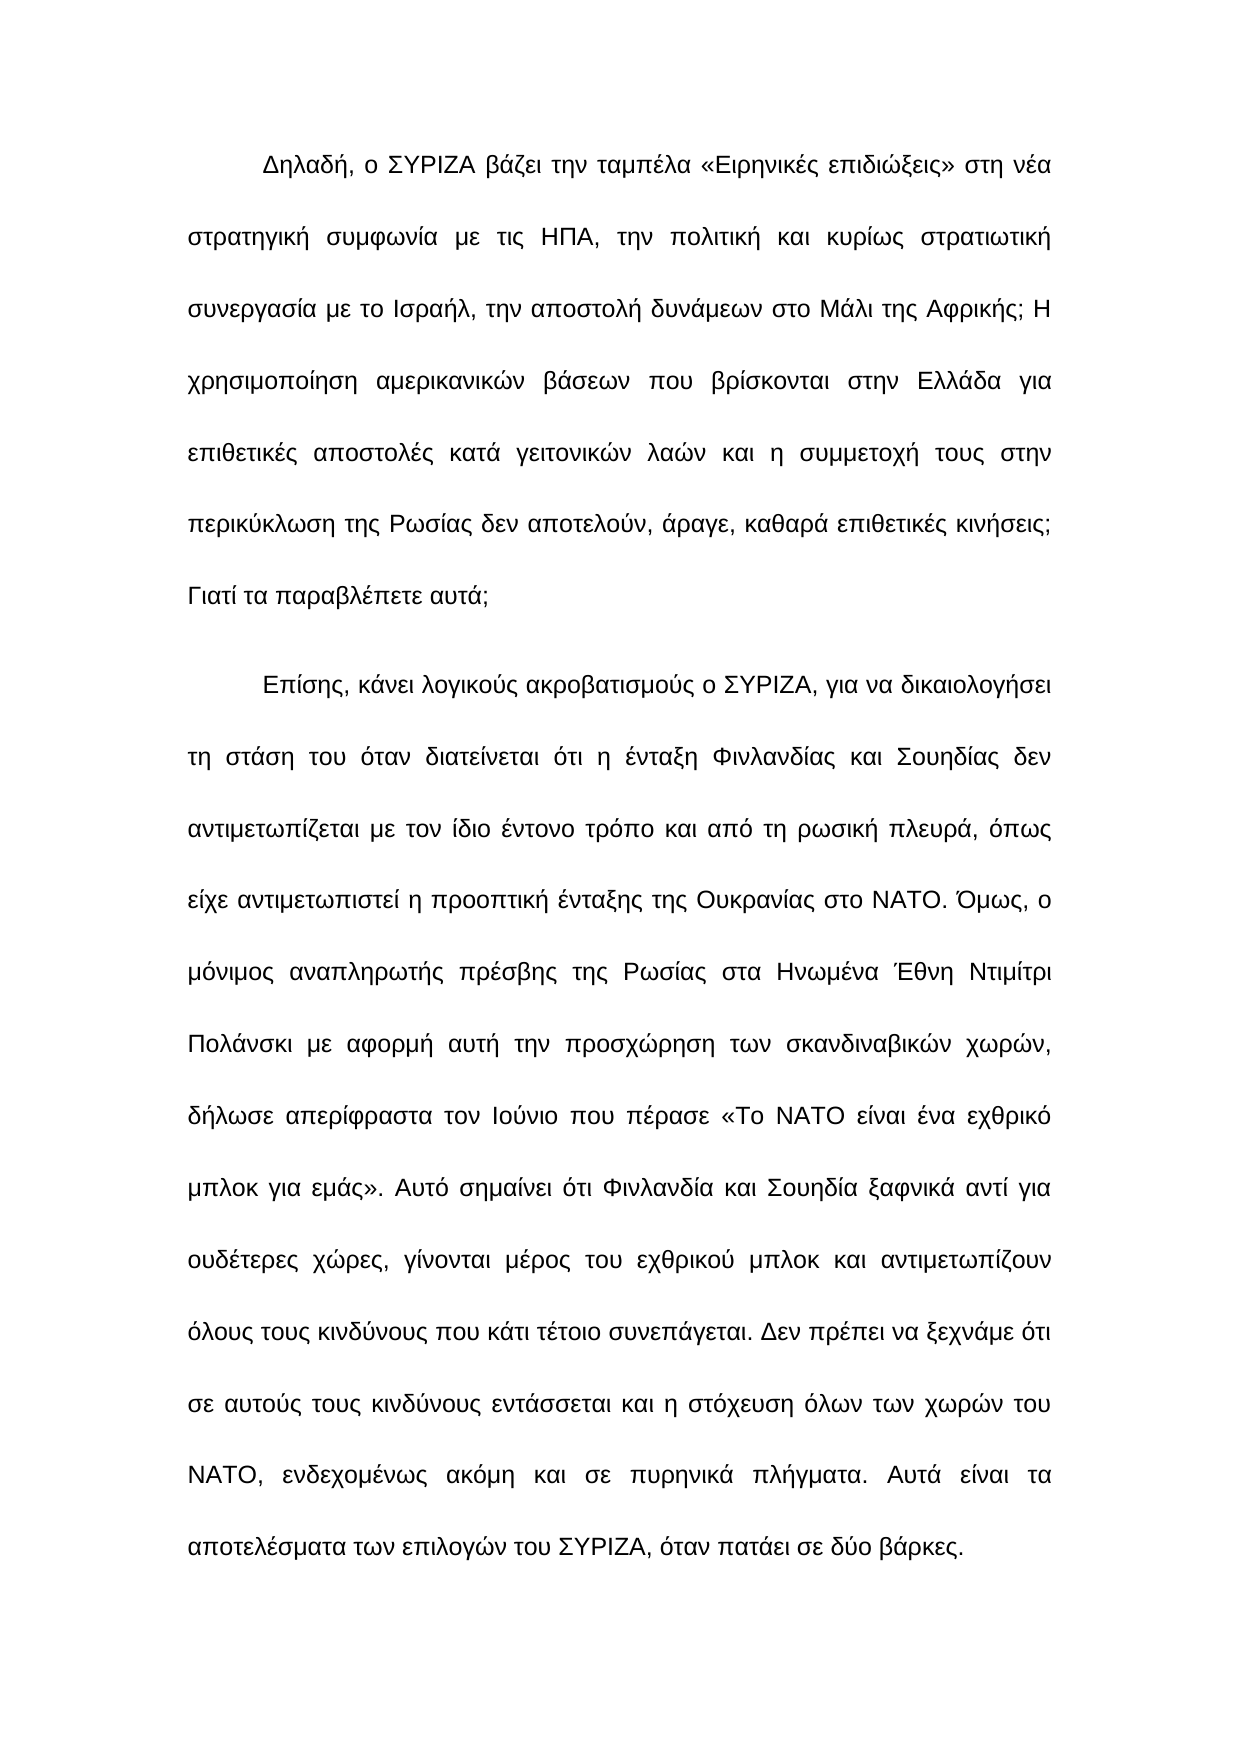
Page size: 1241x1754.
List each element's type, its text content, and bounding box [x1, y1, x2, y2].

text Δηλαδή, ο ΣΥΡΙΖΑ βάζει την ταμπέλα «Ειρηνικές επιδιώξεις» στη νέα στρατηγική συμφωνία με τις ΗΠΑ, την πολιτική και κυρίως στρατιωτική συνεργασία με το Ισραήλ, την αποστολή δυνάμεων στο Μάλι της Αφρικής; Η χρησιμοποίηση αμερικανικών βάσεων που βρίσκονται στην Ελλάδα για επιθετικές αποστολές κατά γειτονικών λαών και η συμμετοχή τους στην περικύκλωση της Ρωσίας δεν αποτελούν, άραγε, καθαρά επιθετικές κινήσεις; Γιατί τα παραβλέπετε αυτά; [187, 150, 1053, 610]
text Επίσης, κάνει λογικούς ακροβατισμούς ο ΣΥΡΙΖΑ, για να δικαιολογήσει τη στάση του όταν διατείνεται ότι η ένταξη Φινλανδίας και Σουηδίας δεν αντιμετωπίζεται με τον ίδιο έντονο τρόπο και από τη ρωσική πλευρά, όπως είχε αντιμετωπιστεί η προοπτική ένταξης της Ουκρανίας στο ΝΑΤΟ. Όμως, ο μόνιμος αναπληρωτής πρέσβης της Ρωσίας στα Ηνωμένα Έθνη Ντιμίτρι Πολάνσκι με αφορμή αυτή την προσχώρηση των σκανδιναβικών χωρών, δήλωσε απερίφραστα τον Ιούνιο που πέρασε «Το ΝΑΤΟ είναι ένα εχθρικό μπλοκ για εμάς». Αυτό σημαίνει ότι Φινλανδία και Σουηδία ξαφνικά αντί για ουδέτερες χώρες, γίνονται μέρος του εχθρικού μπλοκ και αντιμετωπίζουν όλους τους κινδύνους που κάτι τέτοιο συνεπάγεται. Δεν πρέπει να ξεχνάμε ότι σε αυτούς τους κινδύνους εντάσσεται και η στόχευση όλων των χωρών του ΝΑΤΟ, ενδεχομένως ακόμη και σε πυρηνικά πλήγματα. Αυτά είναι τα αποτελέσματα των επιλογών του ΣΥΡΙΖΑ, όταν πατάει σε δύο βάρκες. [187, 670, 1053, 1561]
